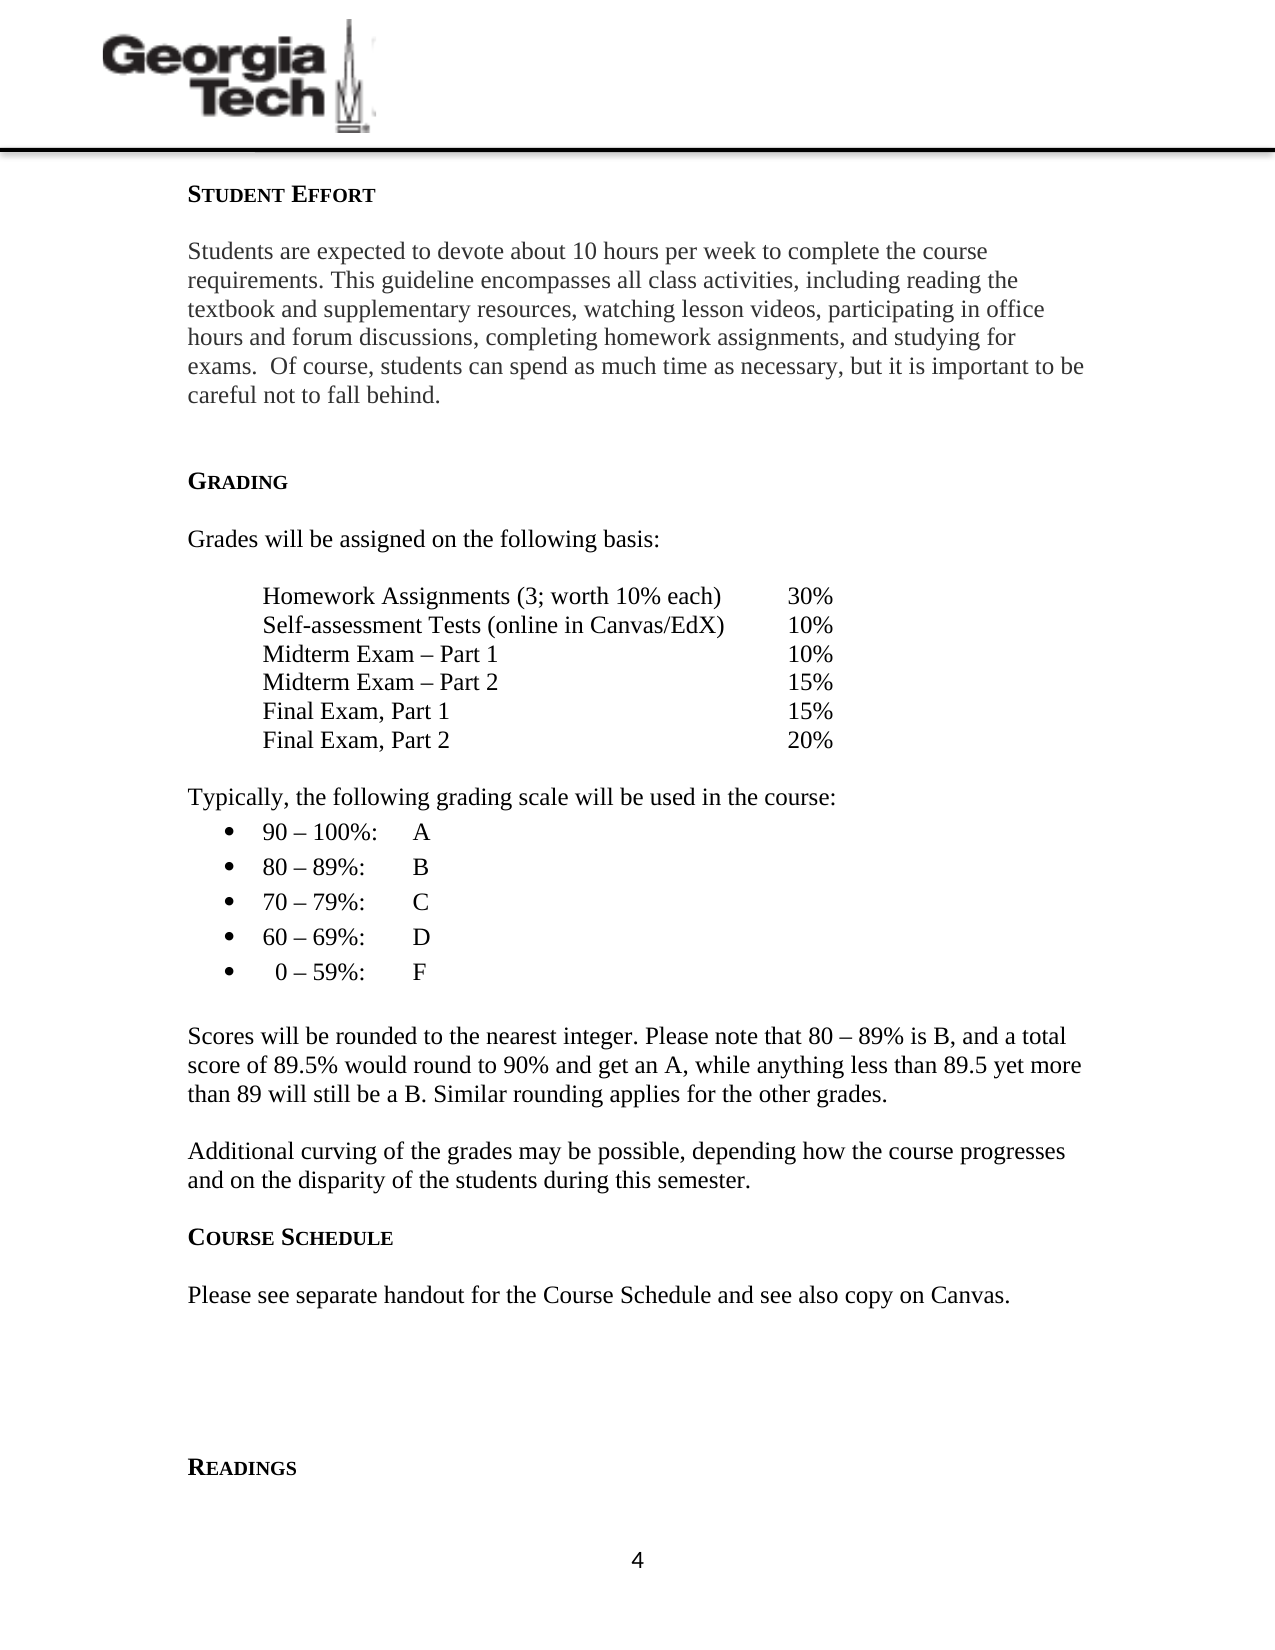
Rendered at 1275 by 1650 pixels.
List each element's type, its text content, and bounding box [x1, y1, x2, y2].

text Final Exam, Part 1 15% [187, 696, 1087, 725]
text Grades will be assigned on the following basis: [187, 524, 1087, 552]
text Students are expected to devote about 10 hours per week to complete the course requirements. This guideline encompasses all class activities, including reading the textbook and supplementary resources, watching lesson videos, participating in office hours and forum discussions, completing homework assignments, and studying for exams. Of course, students can spend as much time as necessary, but it is important to be careful not to fall behind. [187, 236, 1087, 409]
text Student Effort [187, 179, 1087, 207]
list 80 – 89%: B [225, 852, 1087, 881]
text Scores will be rounded to the nearest integer. Please note that 80 – 89% is B, and a total score of 89.5% would round to 90% and get an A, while anything less than 89.5 yet more than 89 will still be a B. Similar rounding applies for the other grades. [187, 1021, 1087, 1107]
list 70 – 79%: C [225, 887, 1087, 916]
text Readings [187, 1452, 1087, 1481]
list 0 – 59%: F [225, 957, 1087, 986]
text Additional curving of the grades may be possible, depending how the course progresses and on the disparity of the students during this semester. [187, 1136, 1087, 1194]
text Final Exam, Part 2 20% [187, 725, 1087, 754]
text Self-assessment Tests (online in Canvas/EdX) 10% [187, 610, 1087, 639]
text Typically, the following grading scale will be used in the course: [187, 782, 1087, 811]
text Homework Assignments (3; worth 10% each) 30% [187, 581, 1087, 610]
list 60 – 69%: D [225, 922, 1087, 951]
text Please see separate handout for the Course Schedule and see also copy on Canvas. [187, 1280, 1087, 1309]
list 90 – 100%: A [225, 817, 1087, 846]
picture [102, 19, 377, 133]
text Midterm Exam – Part 1 10% [187, 639, 1087, 667]
text Midterm Exam – Part 2 15% [187, 667, 1087, 696]
text Course Schedule [187, 1222, 1087, 1251]
text Grading [187, 466, 1087, 495]
